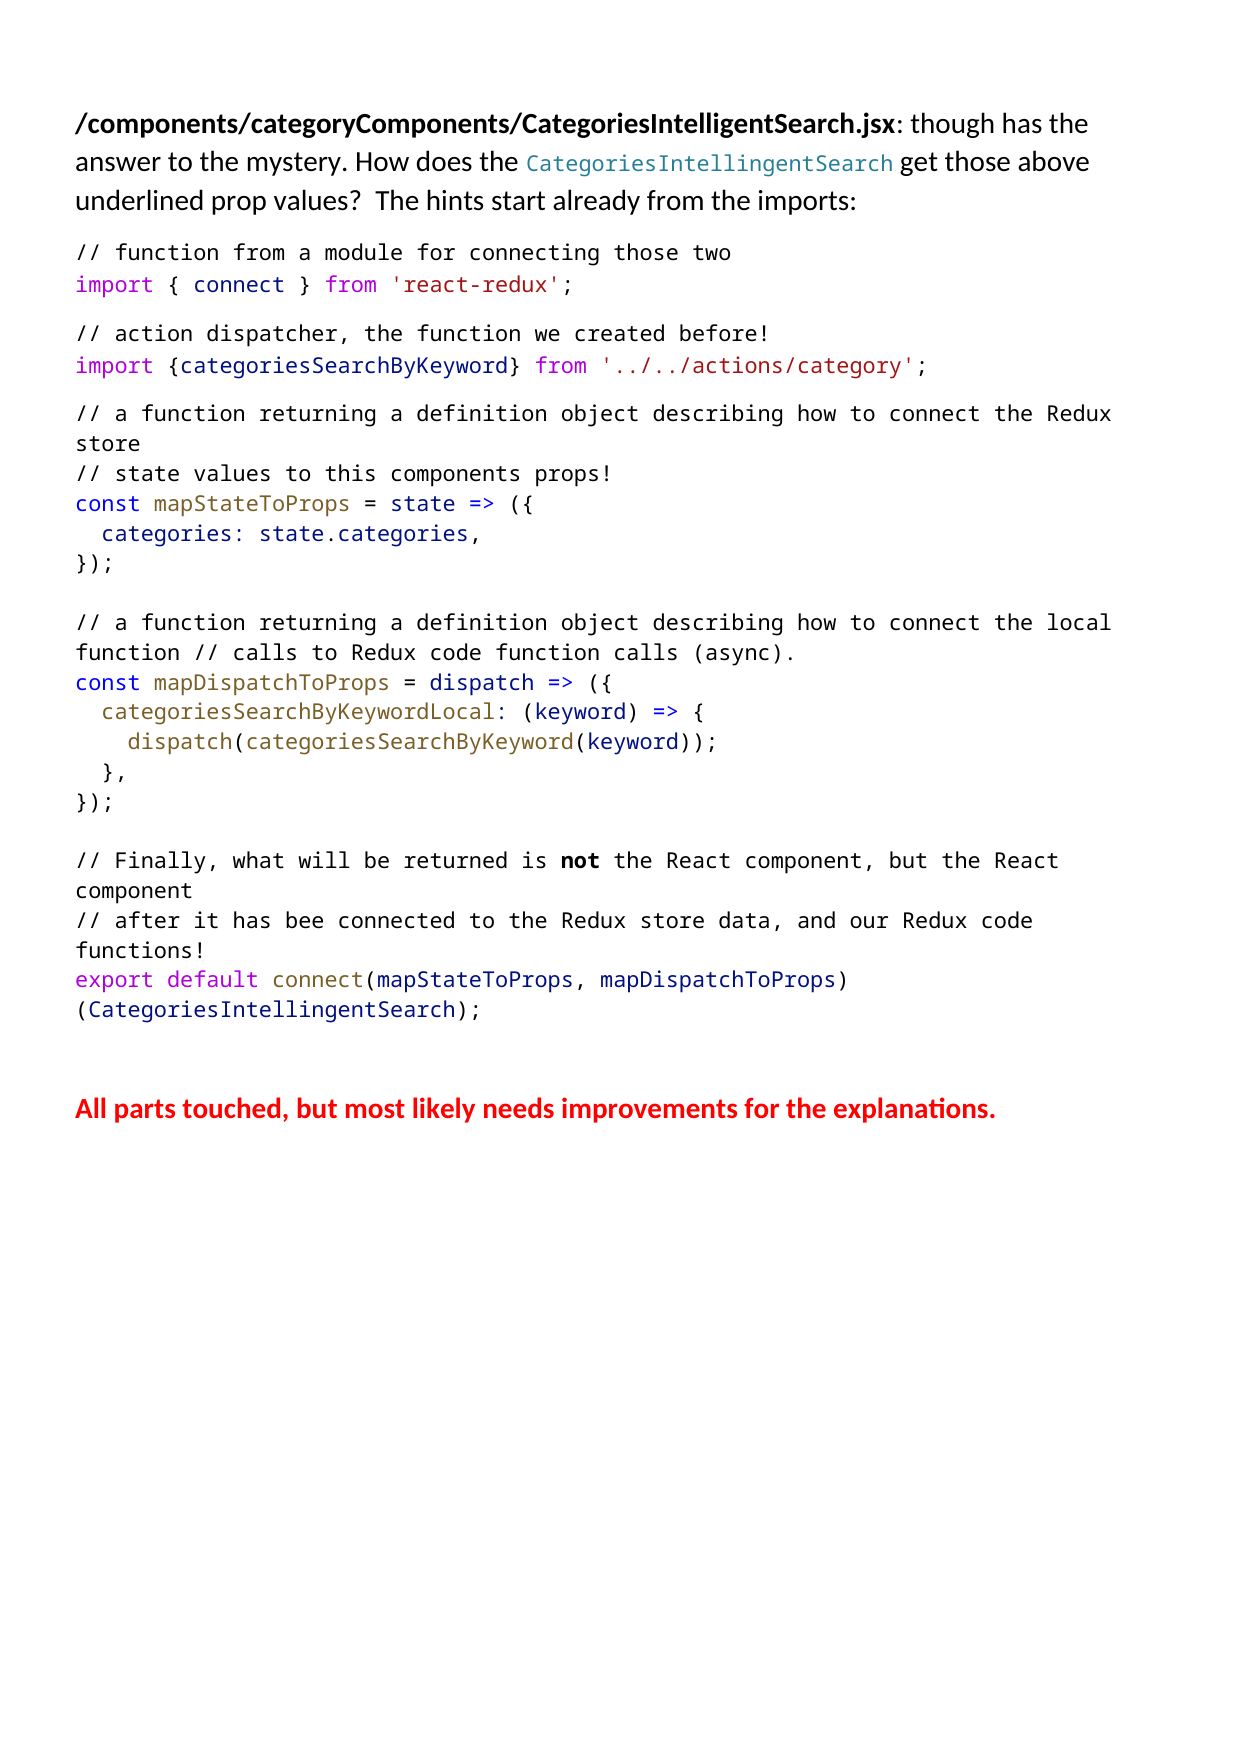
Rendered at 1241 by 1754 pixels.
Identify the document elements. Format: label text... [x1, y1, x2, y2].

text All parts touched, but most likely needs improvements for the explanations. [75, 1090, 1165, 1126]
text // action dispatcher, the function we created before! import {categoriesSearchByKeyword} from '../../actions/category'; [75, 318, 1165, 379]
text /components/categoryComponents/CategoriesIntelligentSearch.jsx: though has the answer to the mystery. How does the CategoriesIntellingentSearch get those above underlined prop values? The hints start already from the imports: [75, 105, 1165, 217]
text // a function returning a definition object describing how to connect the local function // calls to Redux code function calls (async). [75, 607, 1165, 667]
text // after it has bee connected to the Redux store data, and our Redux code functions! [75, 905, 1165, 964]
text // a function returning a definition object describing how to connect the Redux store // state values to this components props! [75, 398, 1165, 488]
text const mapDispatchToProps = dispatch => ({ [75, 667, 1165, 696]
text }); [75, 786, 1165, 816]
text const mapStateToProps = state => ({ [75, 488, 1165, 518]
text // function from a module for connecting those two import { connect } from 'react-redux'; [75, 237, 1165, 299]
text categories: state.categories, [75, 518, 1165, 547]
text // Finally, what will be returned is not the React component, but the React component [75, 816, 1165, 905]
text }); [75, 547, 1165, 577]
text }, [75, 756, 1165, 786]
text categoriesSearchByKeywordLocal: (keyword) => { [75, 696, 1165, 726]
text export default connect(mapStateToProps, mapDispatchToProps)(CategoriesIntellingentSearch); [75, 964, 1165, 1024]
text dispatch(categoriesSearchByKeyword(keyword)); [75, 726, 1165, 756]
